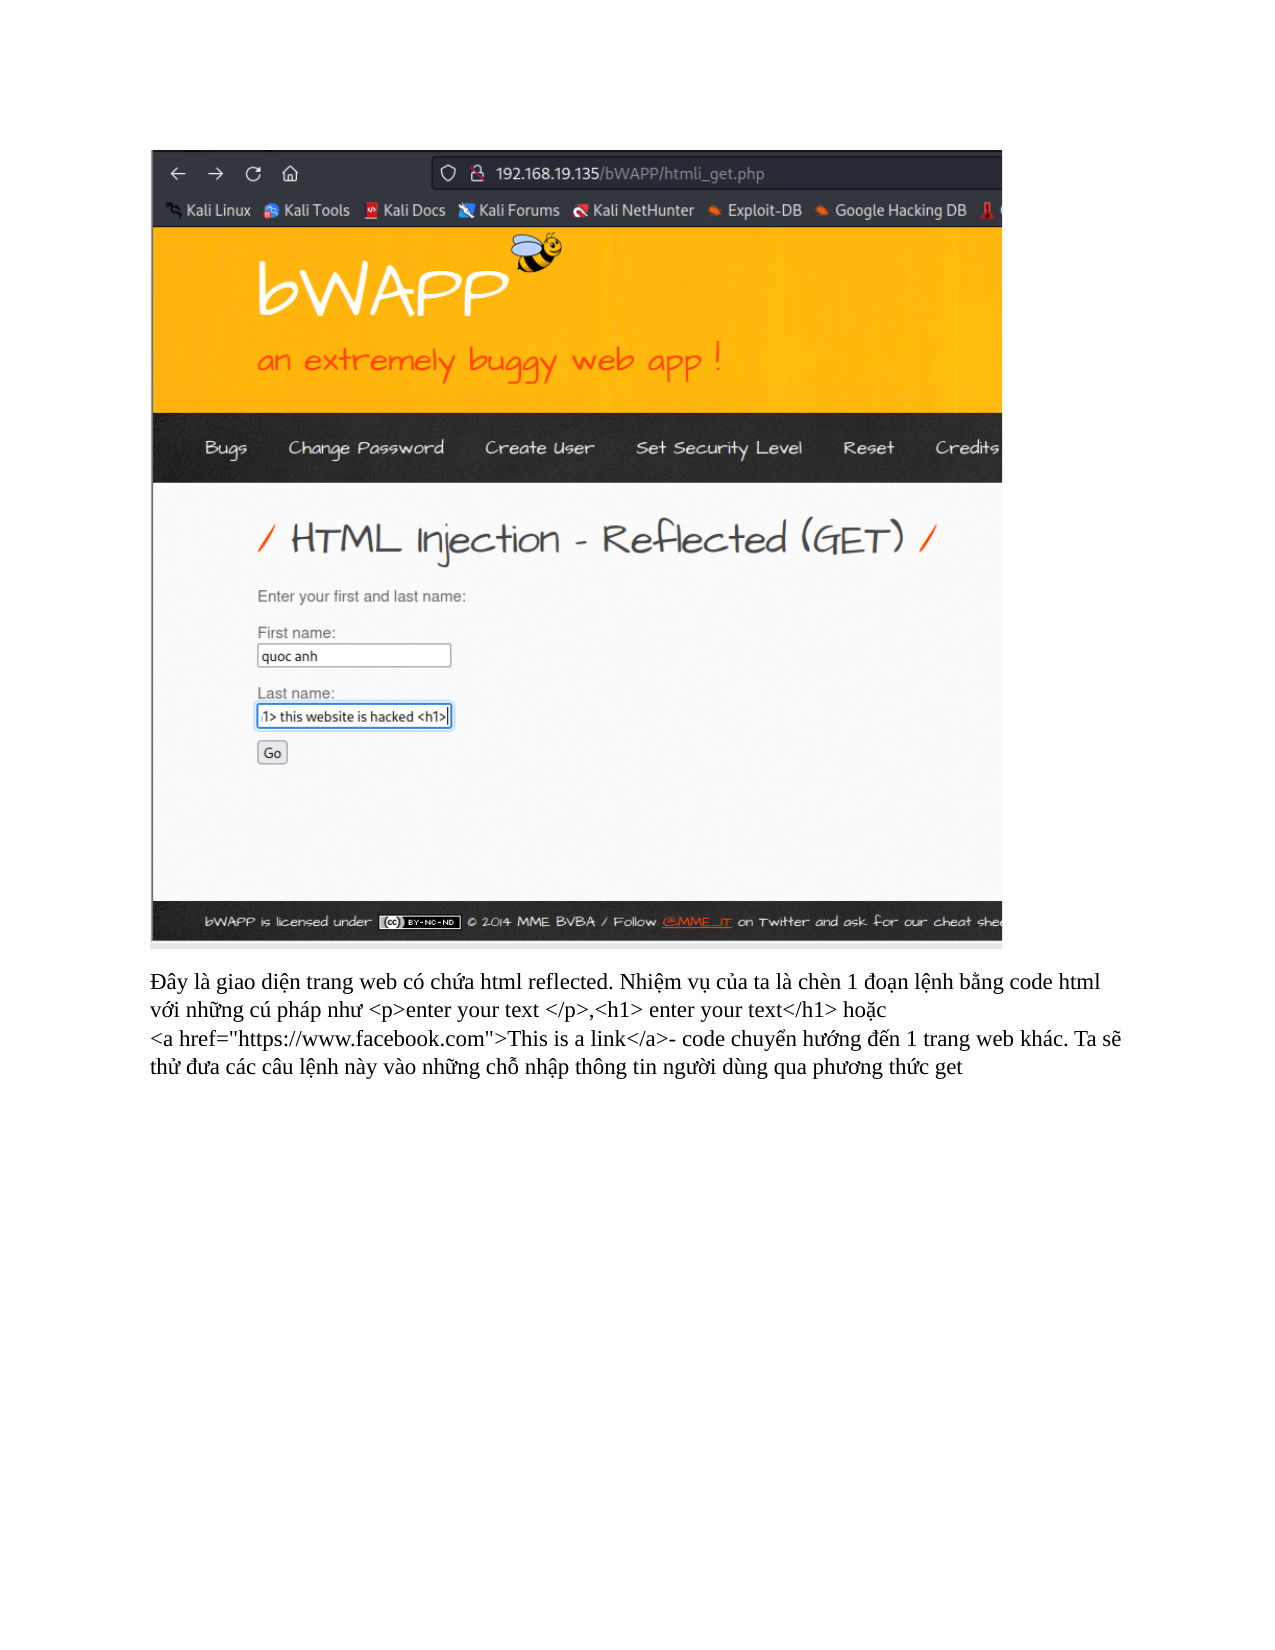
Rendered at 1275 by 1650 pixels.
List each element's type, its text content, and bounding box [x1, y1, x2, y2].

text Đây là giao diện trang web có chứa html reflected. Nhiệm vụ của ta là chèn 1 đoạn lệnh bằng code html với những cú pháp như <p>enter your text </p>,<h1> enter your text</h1> hoặc <a href="https://www.facebook.com">This is a link</a>- code chuyển hướng đến 1 trang web khác. Ta sẽ thử đưa các câu lệnh này vào những chỗ nhập thông tin người dùng qua phương thức get [150, 968, 1125, 1079]
picture [150, 150, 1003, 949]
